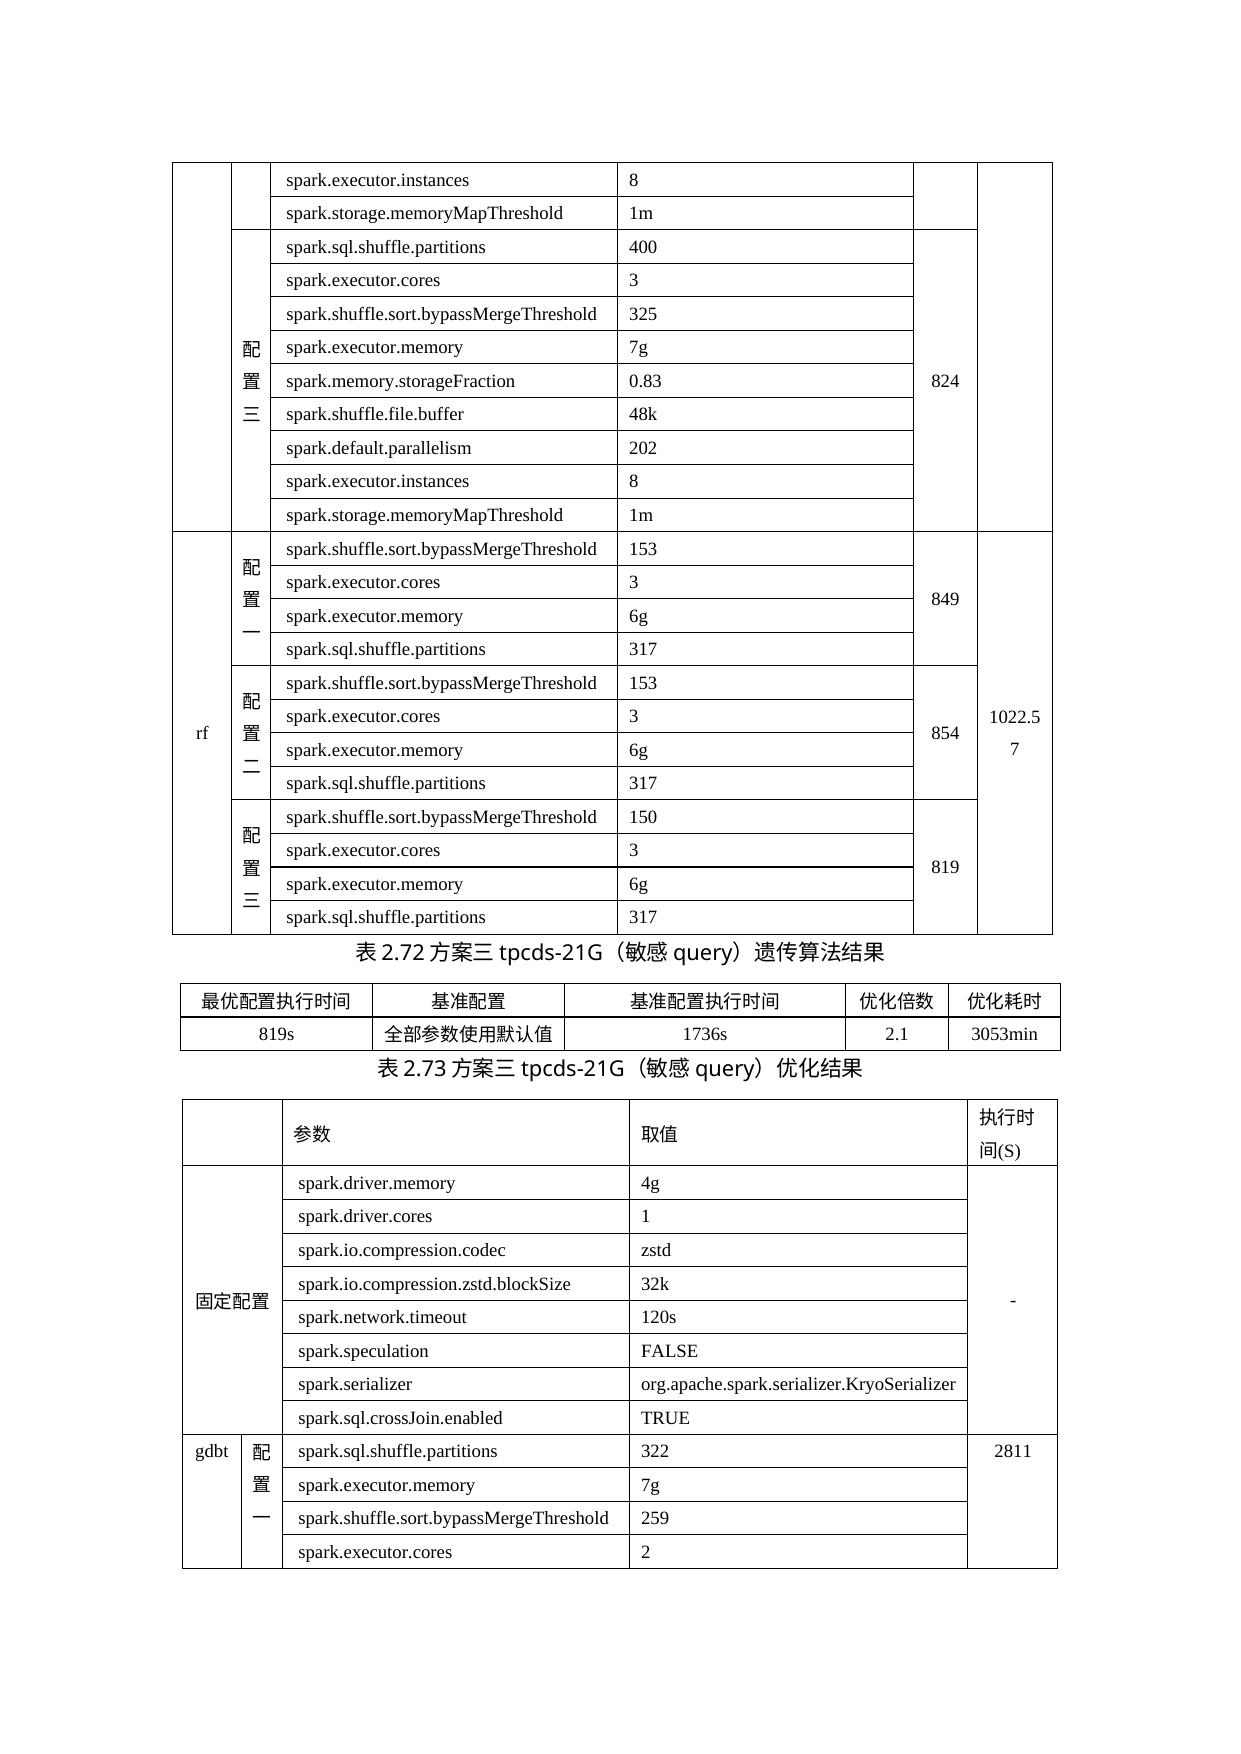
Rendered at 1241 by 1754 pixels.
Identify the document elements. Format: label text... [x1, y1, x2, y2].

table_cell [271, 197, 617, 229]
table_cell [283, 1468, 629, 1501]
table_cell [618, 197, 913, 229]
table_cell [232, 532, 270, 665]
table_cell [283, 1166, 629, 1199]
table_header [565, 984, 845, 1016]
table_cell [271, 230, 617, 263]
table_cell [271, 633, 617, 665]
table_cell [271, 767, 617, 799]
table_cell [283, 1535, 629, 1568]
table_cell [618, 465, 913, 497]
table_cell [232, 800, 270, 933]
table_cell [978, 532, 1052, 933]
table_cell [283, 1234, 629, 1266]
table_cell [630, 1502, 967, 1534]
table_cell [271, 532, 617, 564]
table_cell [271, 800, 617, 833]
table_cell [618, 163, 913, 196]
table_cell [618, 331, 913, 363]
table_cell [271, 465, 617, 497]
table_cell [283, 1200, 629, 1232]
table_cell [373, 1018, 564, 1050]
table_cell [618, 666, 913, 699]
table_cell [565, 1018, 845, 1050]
text 表2.73方案三tpcds-21G（敏感query）优化结果 [187, 1051, 1053, 1083]
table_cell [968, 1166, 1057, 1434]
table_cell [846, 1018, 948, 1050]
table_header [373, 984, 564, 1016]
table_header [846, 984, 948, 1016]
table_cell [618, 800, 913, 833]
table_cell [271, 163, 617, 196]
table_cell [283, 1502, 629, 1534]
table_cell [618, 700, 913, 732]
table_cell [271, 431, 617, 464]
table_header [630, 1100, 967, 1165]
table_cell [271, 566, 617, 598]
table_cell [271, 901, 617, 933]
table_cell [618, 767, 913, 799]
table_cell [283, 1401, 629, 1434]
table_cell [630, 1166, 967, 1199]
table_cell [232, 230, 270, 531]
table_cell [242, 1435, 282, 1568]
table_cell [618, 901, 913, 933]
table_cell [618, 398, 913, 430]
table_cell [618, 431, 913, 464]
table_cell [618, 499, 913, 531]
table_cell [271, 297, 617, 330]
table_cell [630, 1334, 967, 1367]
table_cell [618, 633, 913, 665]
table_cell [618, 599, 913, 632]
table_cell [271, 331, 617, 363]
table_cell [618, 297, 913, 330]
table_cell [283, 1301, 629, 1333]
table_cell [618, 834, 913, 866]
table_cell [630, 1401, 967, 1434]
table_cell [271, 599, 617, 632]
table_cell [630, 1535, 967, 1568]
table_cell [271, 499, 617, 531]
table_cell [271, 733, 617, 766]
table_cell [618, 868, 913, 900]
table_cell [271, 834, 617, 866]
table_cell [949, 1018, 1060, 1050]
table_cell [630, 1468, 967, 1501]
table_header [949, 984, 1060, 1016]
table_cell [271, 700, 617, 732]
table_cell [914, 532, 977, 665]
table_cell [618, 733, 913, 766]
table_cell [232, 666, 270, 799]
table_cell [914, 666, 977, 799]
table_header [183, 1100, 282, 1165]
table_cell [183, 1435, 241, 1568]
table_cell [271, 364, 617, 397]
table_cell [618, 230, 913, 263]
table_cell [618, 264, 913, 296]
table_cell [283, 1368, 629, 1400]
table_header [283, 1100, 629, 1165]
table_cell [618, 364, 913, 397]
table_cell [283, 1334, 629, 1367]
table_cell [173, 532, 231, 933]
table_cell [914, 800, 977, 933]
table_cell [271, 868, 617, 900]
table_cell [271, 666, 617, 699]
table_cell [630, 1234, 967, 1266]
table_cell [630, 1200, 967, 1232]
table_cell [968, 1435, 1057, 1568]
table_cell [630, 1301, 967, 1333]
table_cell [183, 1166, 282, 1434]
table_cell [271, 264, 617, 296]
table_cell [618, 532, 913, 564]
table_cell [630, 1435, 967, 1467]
text 表2.72方案三tpcds-21G（敏感query）遗传算法结果 [187, 935, 1053, 967]
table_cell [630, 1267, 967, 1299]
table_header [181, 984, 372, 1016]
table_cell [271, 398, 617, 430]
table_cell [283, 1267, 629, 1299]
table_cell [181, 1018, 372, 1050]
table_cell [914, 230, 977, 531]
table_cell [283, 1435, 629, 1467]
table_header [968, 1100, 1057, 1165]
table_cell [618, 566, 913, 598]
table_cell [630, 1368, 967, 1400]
